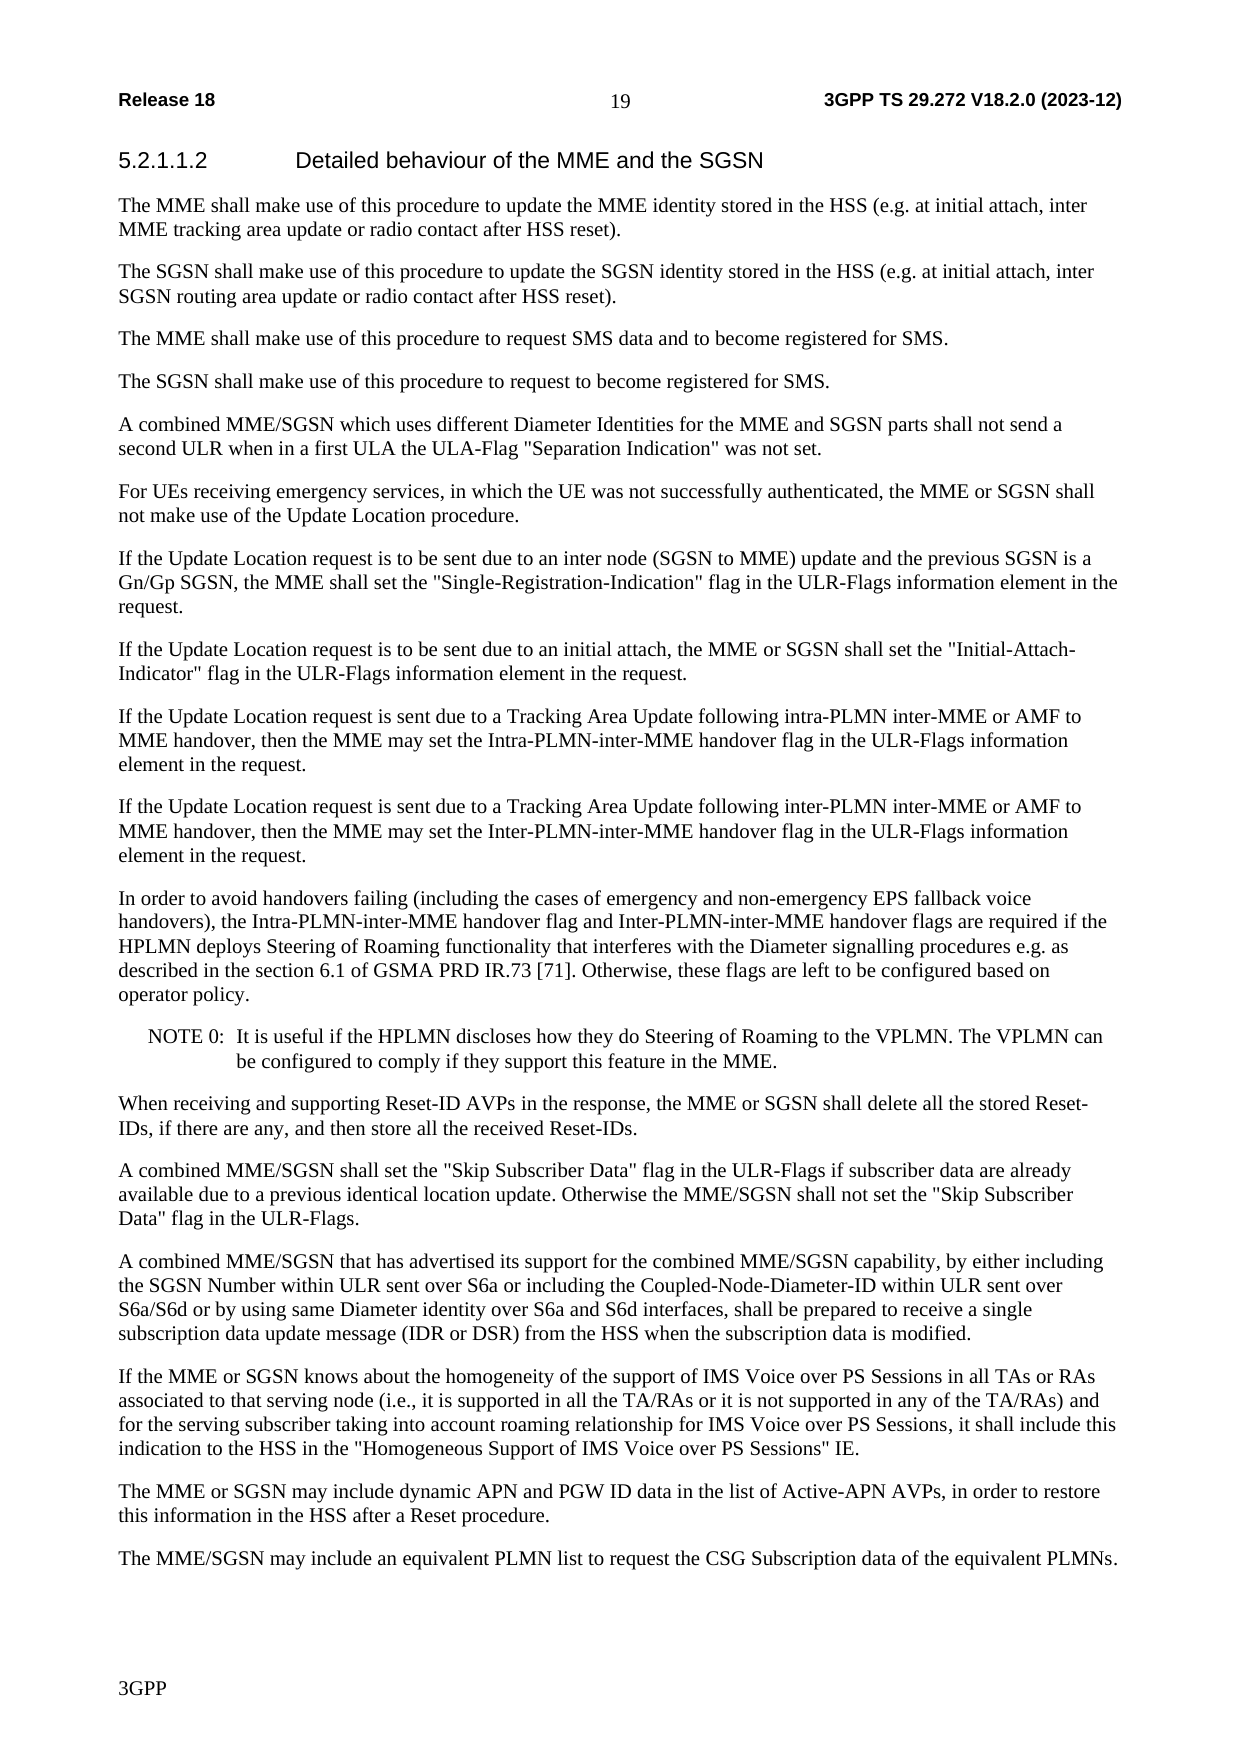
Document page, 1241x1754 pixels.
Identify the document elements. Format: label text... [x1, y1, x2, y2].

text A combined MME/SGSN that has advertised its support for the combined MME/SGSN capability, by either including the SGSN Number within ULR sent over S6a or including the Coupled-Node-Diameter-ID within ULR sent over S6a/S6d or by using same Diameter identity over S6a and S6d interfaces, shall be prepared to receive a single subscription data update message (IDR or DSR) from the HSS when the subscription data is modified. [118, 1249, 1122, 1345]
text The MME shall make use of this procedure to request SMS data and to become registered for SMS. [118, 326, 1122, 350]
text For UEs receiving emergency services, in which the UE was not successfully authenticated, the MME or SGSN shall not make use of the Update Location procedure. [118, 479, 1122, 527]
text A combined MME/SGSN shall set the "Skip Subscriber Data" flag in the ULR-Flags if subscriber data are already available due to a previous identical location update. Otherwise the MME/SGSN shall not set the "Skip Subscriber Data" flag in the ULR-Flags. [118, 1158, 1122, 1230]
text If the Update Location request is sent due to a Tracking Area Update following inter-PLMN inter-MME or AMF to MME handover, then the MME may set the Inter-PLMN-inter-MME handover flag in the ULR-Flags information element in the request. [118, 794, 1122, 867]
text A combined MME/SGSN which uses different Diameter Identities for the MME and SGSN parts shall not send a second ULR when in a first ULA the ULA-Flag "Separation Indication" was not set. [118, 412, 1122, 460]
text The MME shall make use of this procedure to update the MME identity stored in the HSS (e.g. at initial attach, inter MME tracking area update or radio contact after HSS reset). [118, 193, 1122, 241]
text If the Update Location request is sent due to a Tracking Area Update following intra-PLMN inter-MME or AMF to MME handover, then the MME may set the Intra-PLMN-inter-MME handover flag in the ULR-Flags information element in the request. [118, 703, 1122, 776]
text If the Update Location request is to be sent due to an inter node (SGSN to MME) update and the previous SGSN is a Gn/Gp SGSN, the MME shall set the "Single-Registration-Indication" flag in the ULR-Flags information element in the request. [118, 546, 1122, 618]
text If the MME or SGSN knows about the homogeneity of the support of IMS Voice over PS Sessions in all TAs or RAs associated to that serving node (i.e., it is supported in all the TA/RAs or it is not supported in any of the TA/RAs) and for the serving subscriber taking into account roaming relationship for IMS Voice over PS Sessions, it shall include this indication to the HSS in the "Homogeneous Support of IMS Voice over PS Sessions" IE. [118, 1364, 1122, 1460]
text The SGSN shall make use of this procedure to update the SGSN identity stored in the HSS (e.g. at initial attach, inter SGSN routing area update or radio contact after HSS reset). [118, 259, 1122, 308]
text When receiving and supporting Reset-ID AVPs in the response, the MME or SGSN shall delete all the stored Reset-IDs, if there are any, and then store all the received Reset-IDs. [118, 1091, 1122, 1139]
text The MME or SGSN may include dynamic APN and PGW ID data in the list of Active-APN AVPs, in order to restore this information in the HSS after a Reset procedure. [118, 1479, 1122, 1527]
text The SGSN shall make use of this procedure to request to become registered for SMS. [118, 369, 1122, 393]
text NOTE 0: It is useful if the HPLMN discloses how they do Steering of Roaming to the VPLMN. The VPLMN can be configured to comply if they support this feature in the MME. [148, 1024, 1122, 1073]
subtitle 5.2.1.1.2 Detailed behaviour of the MME and the SGSN [118, 147, 1122, 174]
text If the Update Location request is to be sent due to an initial attach, the MME or SGSN shall set the "Initial-Attach-Indicator" flag in the ULR-Flags information element in the request. [118, 637, 1122, 685]
text In order to avoid handovers failing (including the cases of emergency and non-emergency EPS fallback voice handovers), the Intra-PLMN-inter-MME handover flag and Inter-PLMN-inter-MME handover flags are required if the HPLMN deploys Steering of Roaming functionality that interferes with the Diameter signalling procedures e.g. as described in the section 6.1 of GSMA PRD IR.73 [71]. Otherwise, these flags are left to be configured based on operator policy. [118, 885, 1122, 1006]
text The MME/SGSN may include an equivalent PLMN list to request the CSG Subscription data of the equivalent PLMNs. [118, 1546, 1122, 1570]
